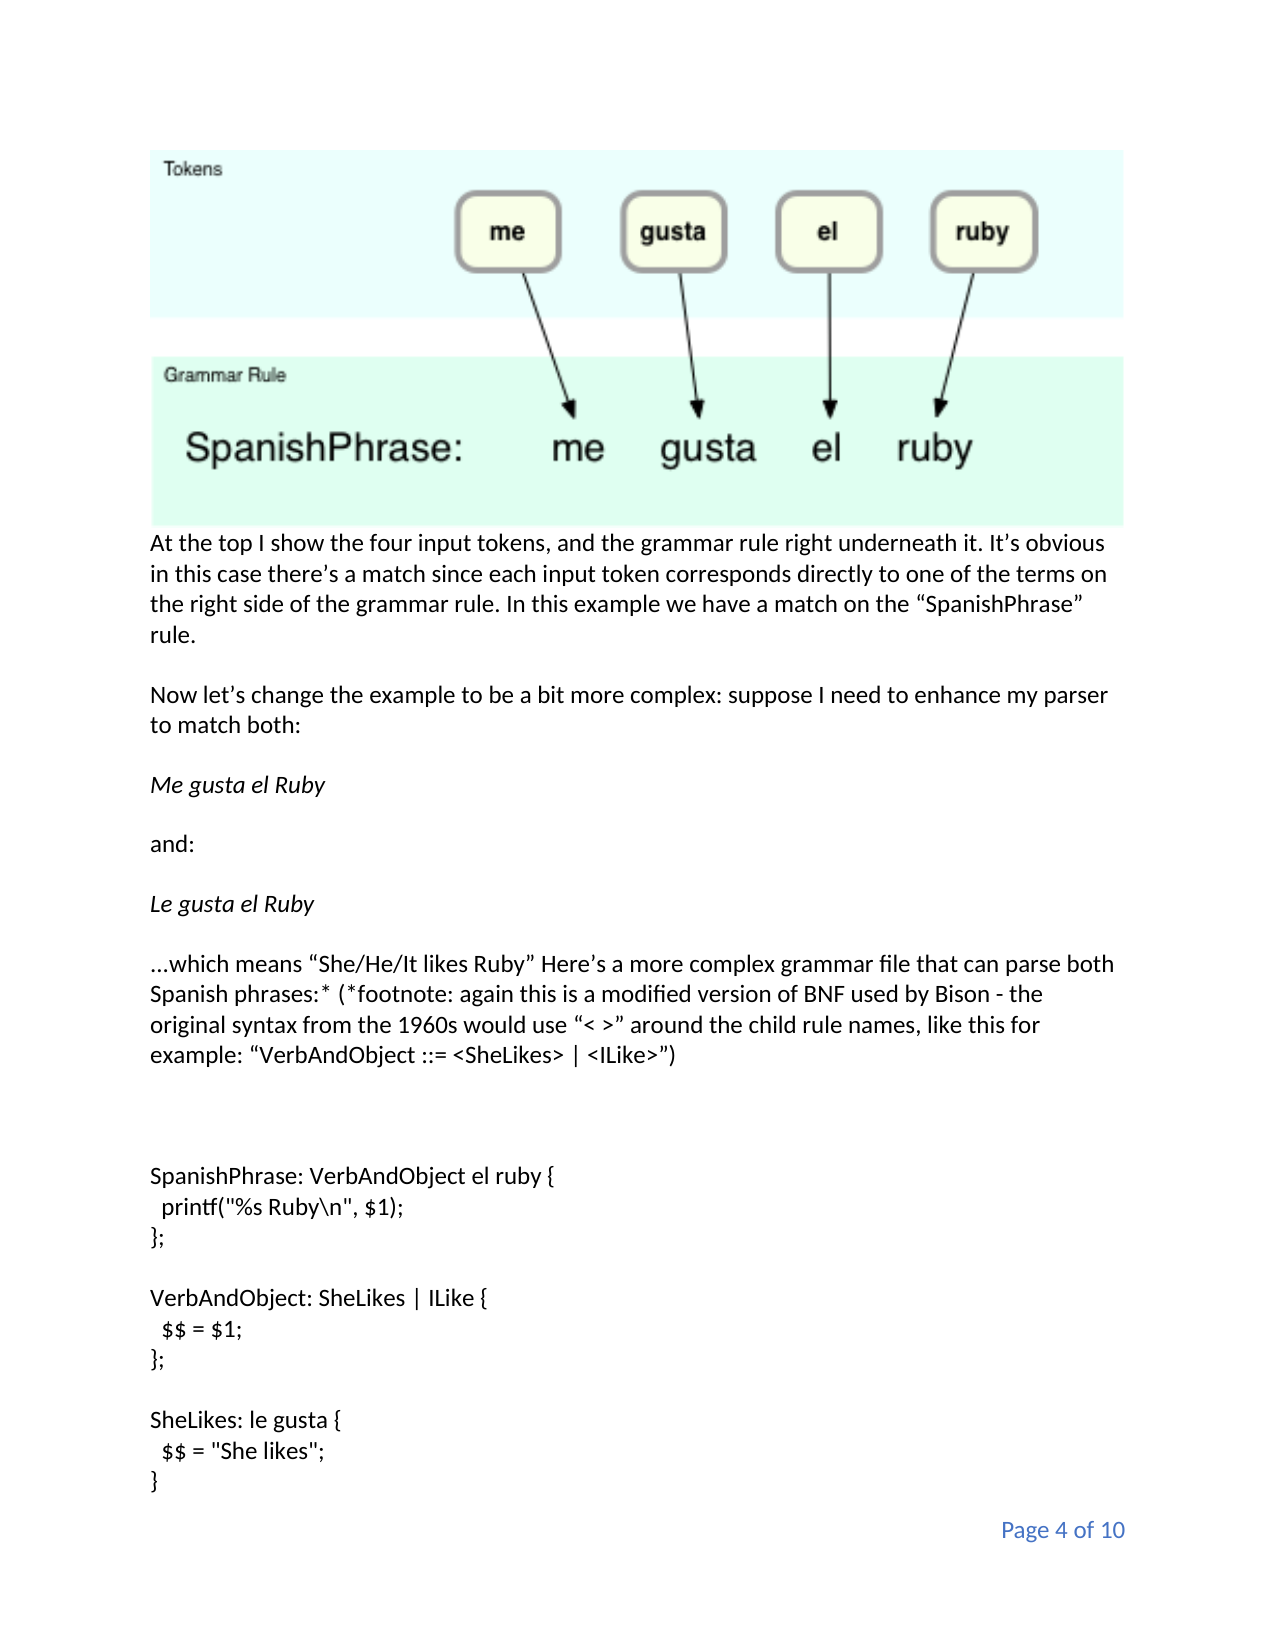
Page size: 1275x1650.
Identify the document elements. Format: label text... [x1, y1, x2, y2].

text Me gusta el Ruby [150, 769, 1125, 799]
text and: [150, 829, 1125, 859]
text At the top I show the four input tokens, and the grammar rule right underneath it. It’s obvious in this case there’s a match since each input token corresponds directly to one of the terms on the right side of the grammar rule. In this example we have a match on the “SpanishPhrase” rule. [150, 528, 1125, 649]
picture [150, 150, 1125, 528]
text VerbAndObject: SheLikes | ILike { [150, 1282, 1125, 1313]
text SheLikes: le gusta { [150, 1404, 1125, 1435]
text Le gusta el Ruby [150, 888, 1125, 919]
text ...which means “She/He/It likes Ruby” Here’s a more complex grammar file that can parse both Spanish phrases:* (*footnote: again this is a modified version of BNF used by Bison - the original syntax from the 1960s would use “< >” around the child rule names, like this for example: “VerbAndObject ::= <SheLikes> | <ILike>”) [150, 948, 1125, 1070]
text Now let’s change the example to be a bit more complex: suppose I need to enhance my parser to match both: [150, 679, 1125, 740]
text $$ = $1; [150, 1313, 1125, 1343]
text $$ = "She likes"; [150, 1435, 1125, 1466]
text } [150, 1466, 1125, 1496]
text SpanishPhrase: VerbAndObject el ruby { [150, 1160, 1125, 1191]
text printf("%s Ruby\n", $1); [150, 1191, 1125, 1221]
text }; [150, 1343, 1125, 1374]
text }; [150, 1221, 1125, 1252]
